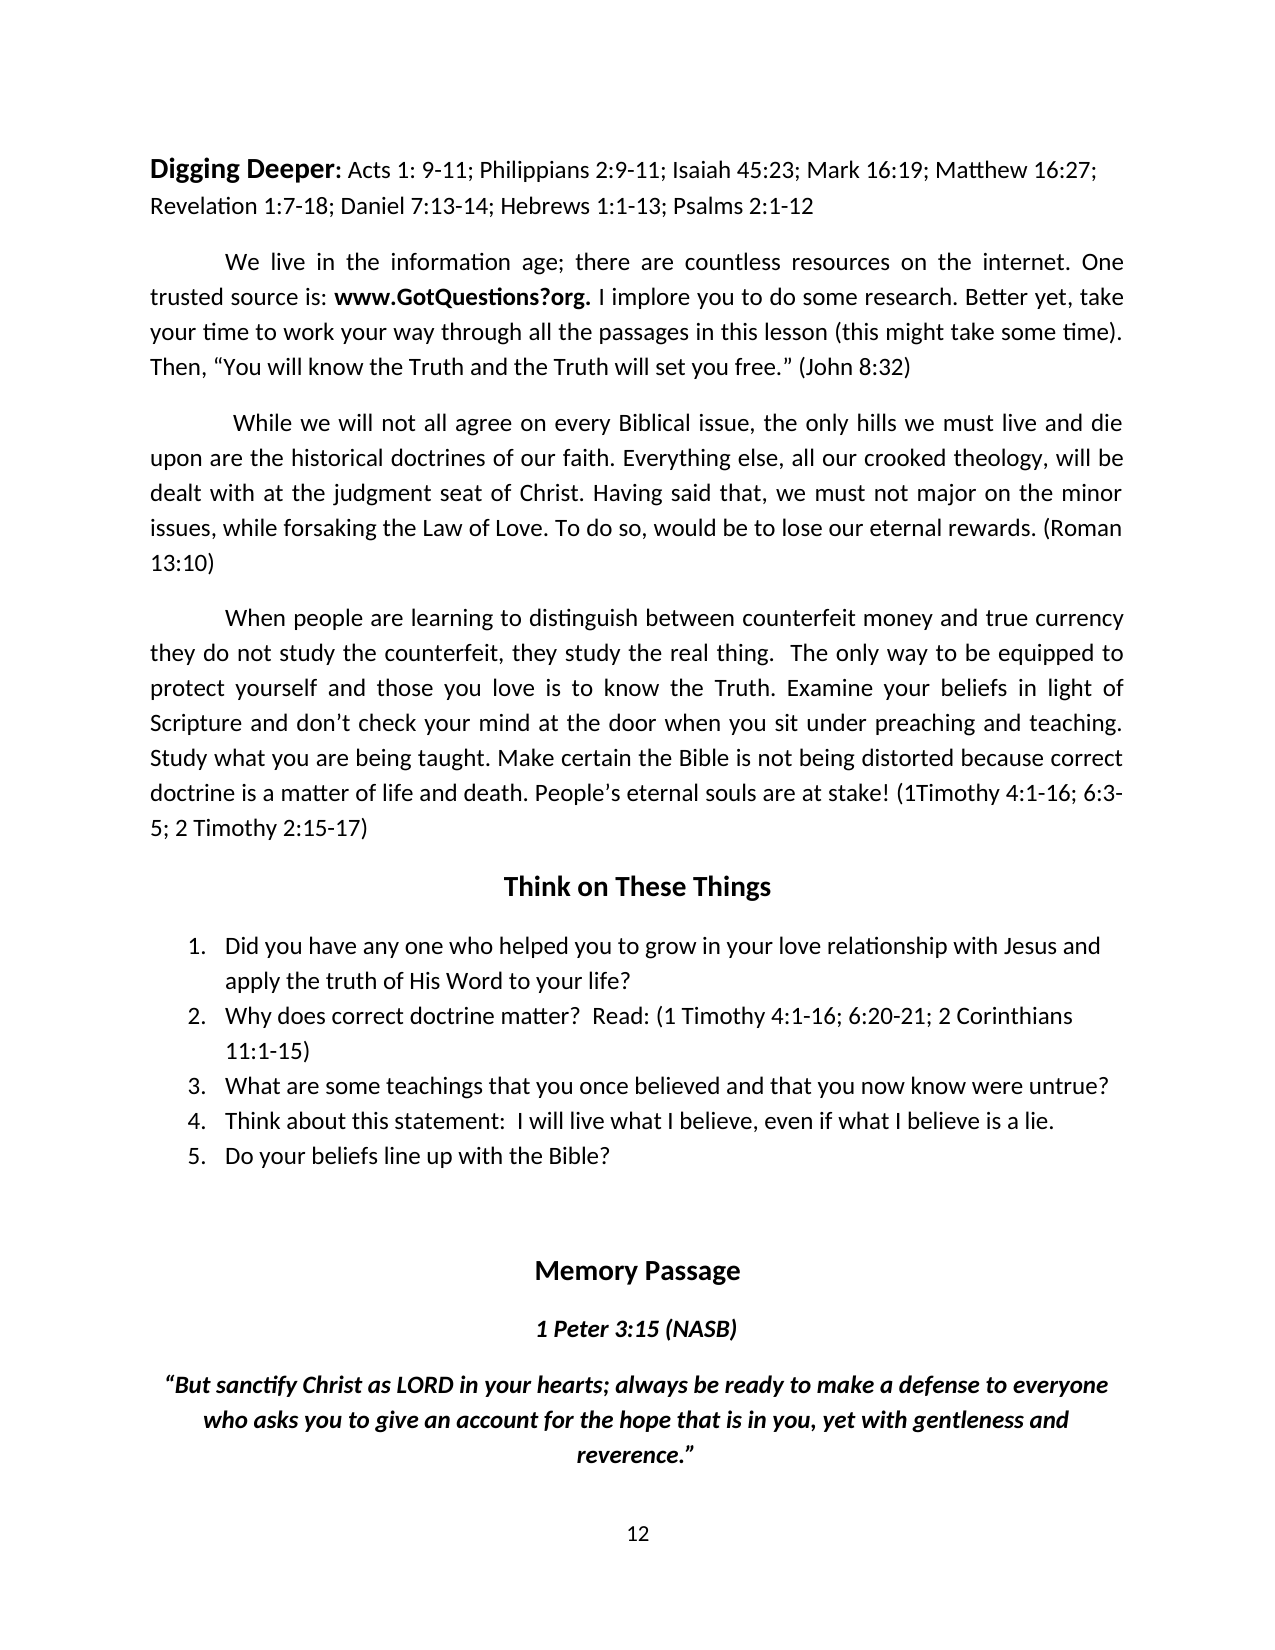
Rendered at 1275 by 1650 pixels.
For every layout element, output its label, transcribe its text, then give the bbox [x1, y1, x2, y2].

text Think on These Things [150, 868, 1125, 904]
text 1 Peter 3:15 (NASB) [150, 1314, 1125, 1344]
text “But sanctify Christ as LORD in your hearts; always be ready to make a defense to everyone who asks you to give an account for the hope that is in you, yet with gentleness and reverence.” [150, 1369, 1125, 1470]
list Memory Passage [150, 1252, 1125, 1287]
list Do your beliefs line up with the Bible? [187, 1140, 1125, 1171]
list What are some teachings that you once believed and that you now know were untrue? [187, 1070, 1125, 1101]
list Did you have any one who helped you to grow in your love relationship with Jesus and apply the truth of His Word to your life? [187, 930, 1125, 996]
text When people are learning to distinguish between counterfeit money and true currency they do not study the counterfeit, they study the real thing. The only way to be equipped to protect yourself and those you love is to know the Truth. Examine your beliefs in light of Scripture and don’t check your mind at the door when you sit under preaching and teaching. Study what you are being taught. Make certain the Bible is not being distorted because correct doctrine is a matter of life and death. People’s eternal souls are at stake! (1Timothy 4:1-16; 6:3-5; 2 Timothy 2:15-17) [150, 603, 1125, 843]
list Think about this statement: I will live what I believe, even if what I believe is a lie. [187, 1105, 1125, 1136]
text While we will not all agree on every Biblical issue, the only hills we must live and die upon are the historical doctrines of our faith. Everything else, all our crooked theology, will be dealt with at the judgment seat of Christ. Having said that, we must not major on the minor issues, while forsaking the Law of Love. To do so, would be to lose our eternal rewards. (Roman 13:10) [150, 407, 1125, 577]
list Why does correct doctrine matter? Read: (1 Timothy 4:1-16; 6:20-21; 2 Corinthians 11:1-15) [187, 1000, 1125, 1066]
text We live in the information age; there are countless resources on the internet. One trusted source is: www.GotQuestions?org. I implore you to do some research. Better yet, take your time to work your way through all the passages in this lesson (this might take some time). Then, “You will know the Truth and the Truth will set you free.” (John 8:32) [150, 246, 1125, 381]
text Digging Deeper: Acts 1: 9-11; Philippians 2:9-11; Isaiah 45:23; Mark 16:19; Matthew 16:27; Revelation 1:7-18; Daniel 7:13-14; Hebrews 1:1-13; Psalms 2:1-12 [150, 150, 1125, 221]
